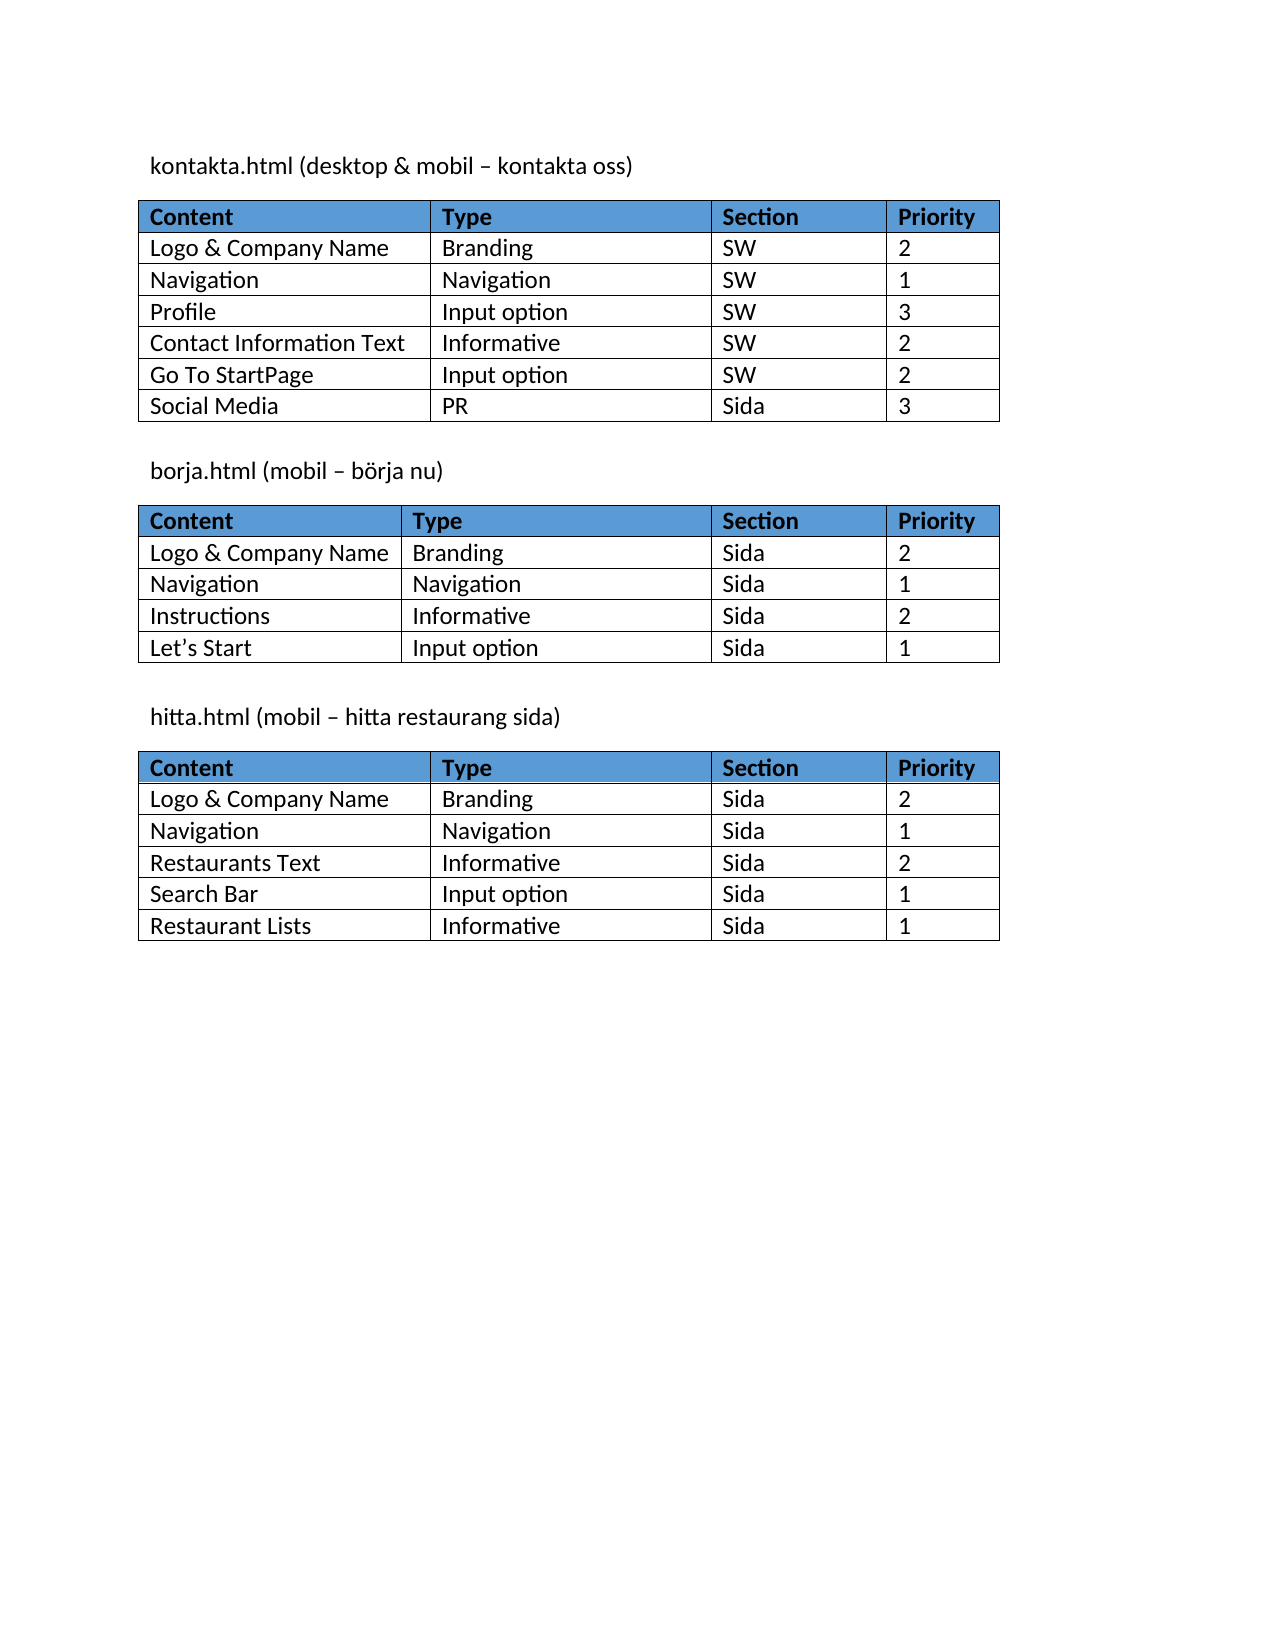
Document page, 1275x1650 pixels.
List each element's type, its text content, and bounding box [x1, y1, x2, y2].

table_cell 1 [887, 569, 999, 599]
table_cell Search Bar [139, 878, 430, 909]
table_cell 2 [887, 233, 999, 263]
table_cell Instructions [139, 600, 401, 631]
table_cell 1 [887, 878, 999, 909]
table_cell Navigation [139, 569, 401, 599]
table_cell Informative [431, 847, 711, 877]
table_cell 1 [887, 264, 999, 295]
table_header Section [712, 752, 886, 782]
table_cell 2 [887, 784, 999, 814]
table_cell 2 [887, 847, 999, 877]
table_cell 3 [887, 296, 999, 326]
table_cell Branding [431, 784, 711, 814]
table_cell Navigation [431, 815, 711, 846]
table_cell 2 [887, 600, 999, 631]
table_cell 1 [887, 815, 999, 846]
table_cell Sida [712, 390, 886, 421]
table_cell Sida [712, 910, 886, 940]
table_cell SW [712, 264, 886, 295]
table_cell 2 [887, 327, 999, 358]
table_header Type [431, 752, 711, 782]
table_cell Branding [402, 537, 711, 568]
table_cell Navigation [431, 264, 711, 295]
table_cell Sida [712, 569, 886, 599]
table_cell 2 [887, 359, 999, 389]
table_header Content [139, 506, 401, 536]
text borja.html (mobil – börja nu) [150, 422, 1125, 485]
table_cell Input option [431, 296, 711, 326]
table_header Type [402, 506, 711, 536]
table_cell Profile [139, 296, 430, 326]
table_cell Input option [402, 632, 711, 662]
text hitta.html (mobil – hitta restaurang sida) [150, 663, 1125, 732]
table_cell 1 [887, 910, 999, 940]
table_cell Sida [712, 632, 886, 662]
table_cell Go To StartPage [139, 359, 430, 389]
table_cell Navigation [139, 264, 430, 295]
table_header Priority [887, 506, 999, 536]
table_cell 3 [887, 390, 999, 421]
table_cell Logo & Company Name [139, 784, 430, 814]
table_header Content [139, 752, 430, 782]
table_cell Sida [712, 878, 886, 909]
table_header Content [139, 201, 430, 232]
table_header Priority [887, 201, 999, 232]
text kontakta.html (desktop & mobil – kontakta oss) [150, 150, 1125, 181]
table_cell Logo & Company Name [139, 233, 430, 263]
table_cell Branding [431, 233, 711, 263]
table_cell Navigation [402, 569, 711, 599]
table_cell Informative [431, 327, 711, 358]
table_cell Sida [712, 847, 886, 877]
table_cell Sida [712, 815, 886, 846]
table_cell SW [712, 233, 886, 263]
table_cell Contact Information Text [139, 327, 430, 358]
table_cell 1 [887, 632, 999, 662]
table_cell SW [712, 359, 886, 389]
table_cell Input option [431, 878, 711, 909]
table_cell Informative [431, 910, 711, 940]
table_cell Informative [402, 600, 711, 631]
table_cell Logo & Company Name [139, 537, 401, 568]
table_cell Sida [712, 784, 886, 814]
table_header Priority [887, 752, 999, 782]
table_cell Input option [431, 359, 711, 389]
table_header Section [712, 506, 886, 536]
table_cell Restaurants Text [139, 847, 430, 877]
table_cell SW [712, 296, 886, 326]
table_header Section [712, 201, 886, 232]
table_header Type [431, 201, 711, 232]
table_cell Restaurant Lists [139, 910, 430, 940]
table_cell Sida [712, 537, 886, 568]
table_cell Let’s Start [139, 632, 401, 662]
table_cell PR [431, 390, 711, 421]
table_cell Navigation [139, 815, 430, 846]
table_cell Sida [712, 600, 886, 631]
table_cell Social Media [139, 390, 430, 421]
table_cell SW [712, 327, 886, 358]
table_cell 2 [887, 537, 999, 568]
